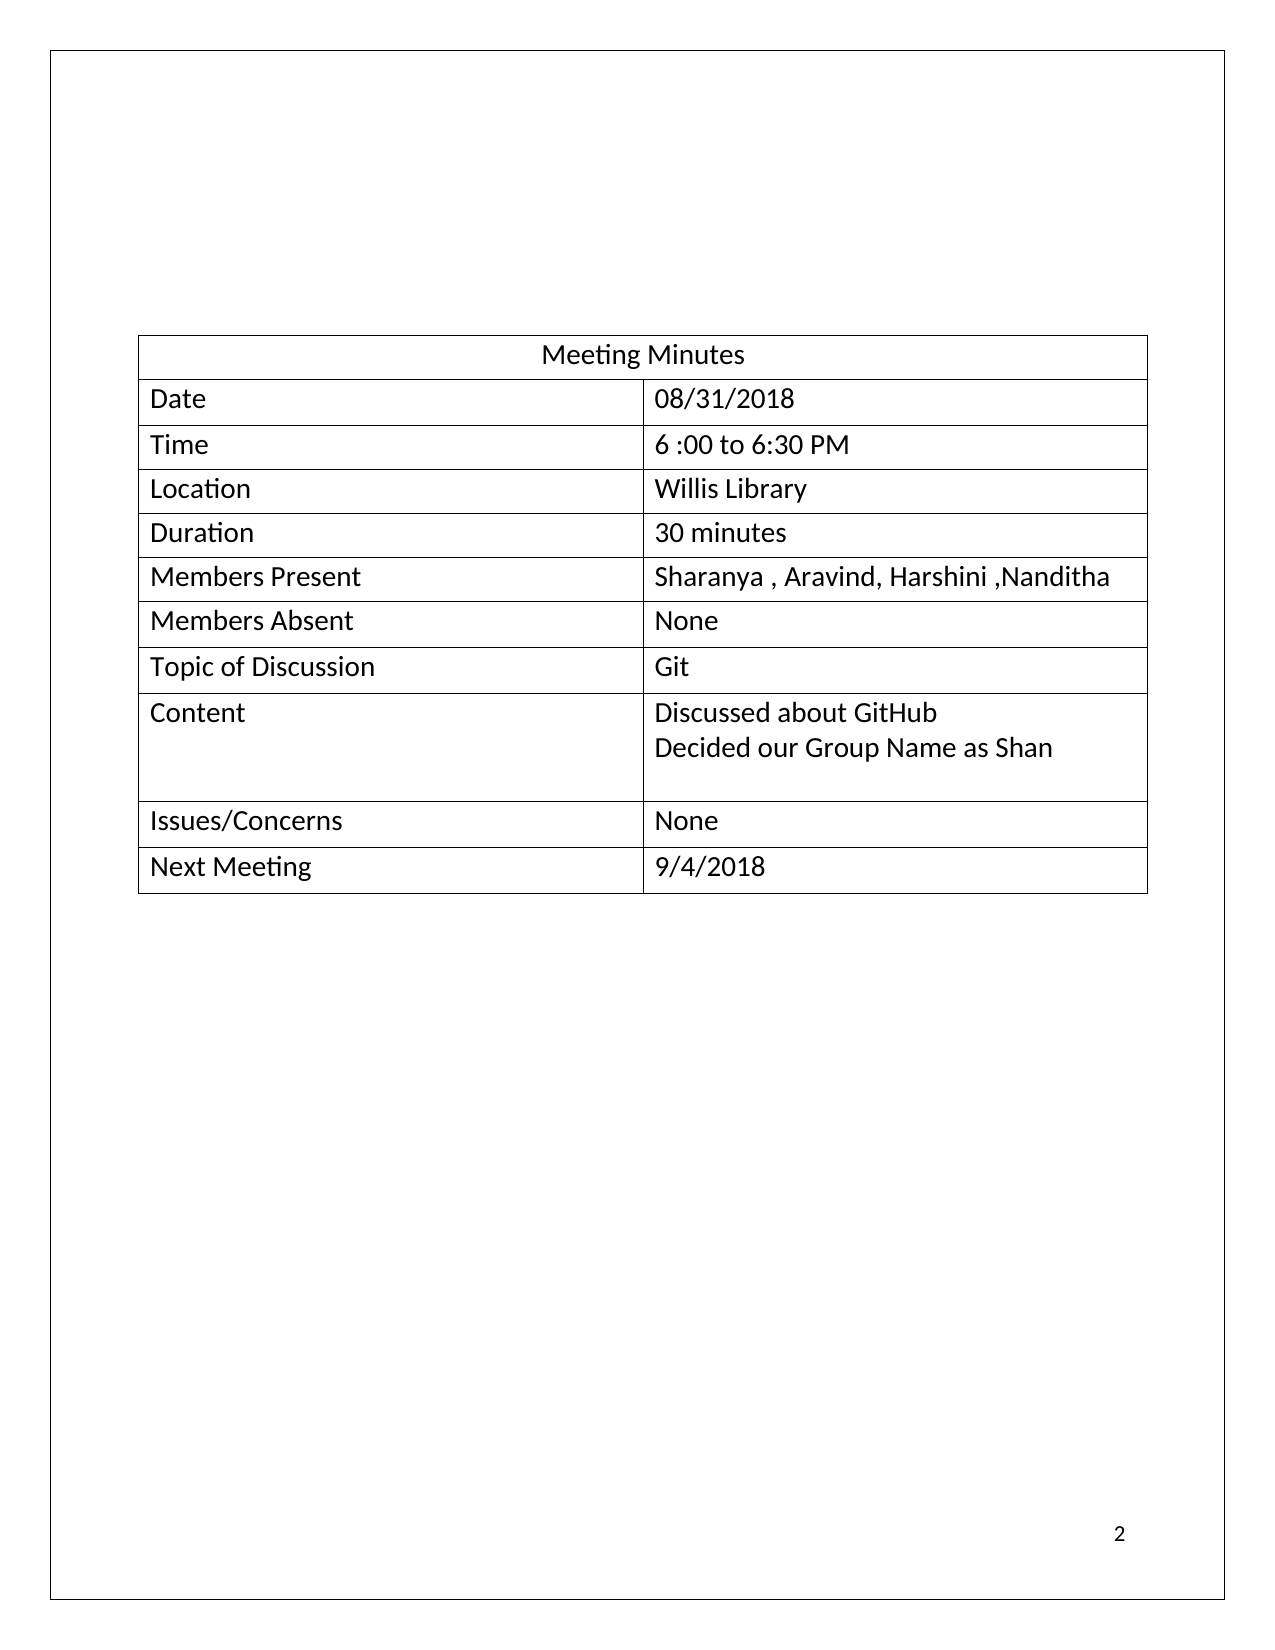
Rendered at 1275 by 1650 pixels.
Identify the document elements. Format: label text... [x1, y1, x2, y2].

table_cell Git [644, 648, 1147, 693]
table_cell None [644, 602, 1147, 647]
table_cell Issues/Concerns [139, 802, 643, 847]
table_cell Content [139, 694, 643, 801]
table_cell Location [139, 470, 643, 513]
table_cell Topic of Discussion [139, 648, 643, 693]
table_cell 6 :00 to 6:30 PM [644, 426, 1147, 469]
table_header Meeting Minutes [139, 336, 1147, 379]
table_cell Discussed about GitHub Decided our Group Name as Shan [644, 694, 1147, 801]
table_cell Time [139, 426, 643, 469]
table_cell 9/4/2018 [644, 848, 1147, 893]
table_cell None [644, 802, 1147, 847]
table_cell Date [139, 380, 643, 425]
table_cell 08/31/2018 [644, 380, 1147, 425]
table_cell 30 minutes [644, 514, 1147, 557]
table_cell Sharanya , Aravind, Harshini ,Nanditha [644, 558, 1147, 601]
table_cell Willis Library [644, 470, 1147, 513]
table_cell Duration [139, 514, 643, 557]
table_cell Members Absent [139, 602, 643, 647]
table_cell Members Present [139, 558, 643, 601]
table_cell Next Meeting [139, 848, 643, 893]
